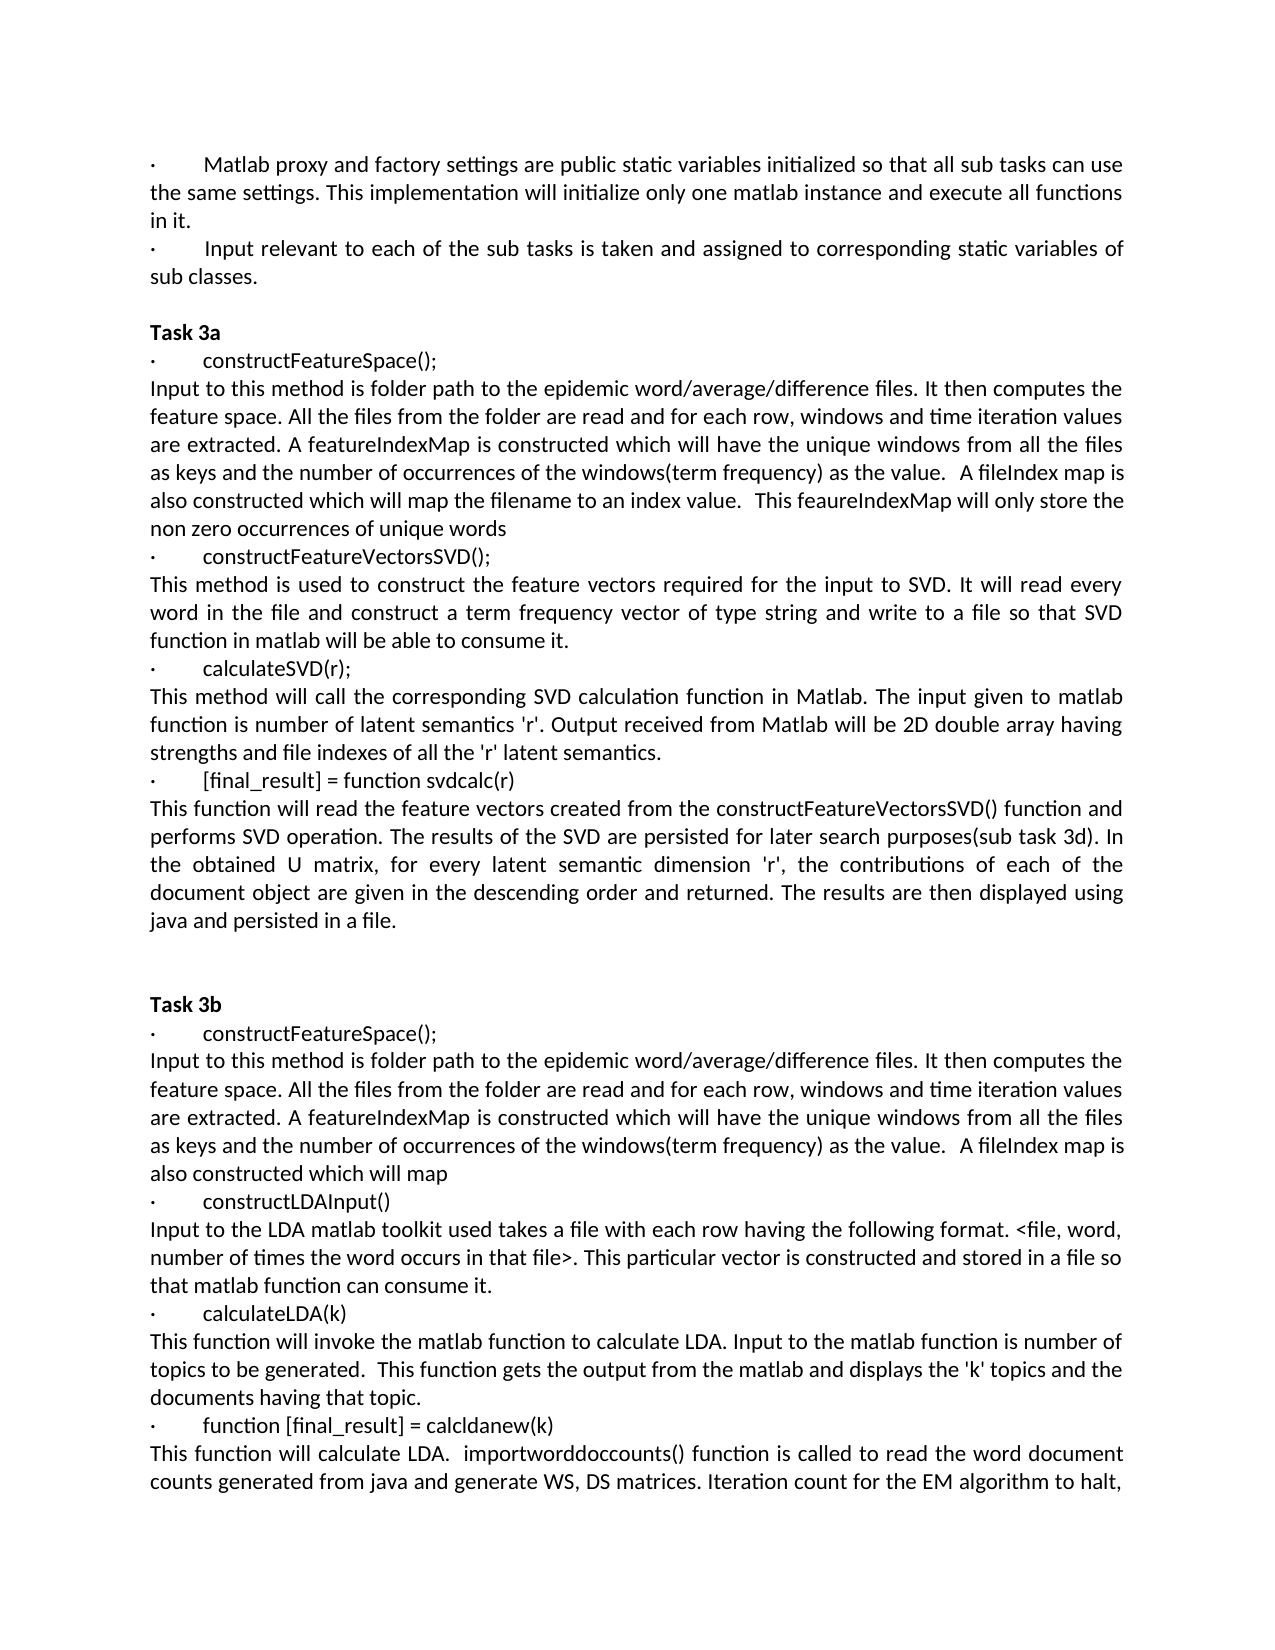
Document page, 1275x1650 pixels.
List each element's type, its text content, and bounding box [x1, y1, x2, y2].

text This method will call the corresponding SVD calculation function in Matlab. The input given to matlab function is number of latent semantics 'r'. Output received from Matlab will be 2D double array having strengths and file indexes of all the 'r' latent semantics. [150, 682, 1125, 766]
text · constructFeatureSpace(); [150, 346, 1125, 374]
text · constructLDAInput() [150, 1187, 1125, 1215]
text · function [final_result] = calcldanew(k) [150, 1411, 1125, 1439]
text Task 3a [150, 318, 1125, 346]
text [150, 1439, 1125, 1495]
text This method is used to construct the feature vectors required for the input to SVD. It will read every word in the file and construct a term frequency vector of type string and write to a file so that SVD function in matlab will be able to consume it. [150, 570, 1125, 654]
text Input to this method is folder path to the epidemic word/average/difference files. It then computes the feature space. All the files from the folder are read and for each row, windows and time iteration values are extracted. A featureIndexMap is constructed which will have the unique windows from all the files as keys and the number of occurrences of the windows(term frequency) as the value. A fileIndex map is also constructed which will map the filename to an index value. This feaureIndexMap will only store the non zero occurrences of unique words [150, 374, 1125, 542]
text · calculateLDA(k) [150, 1299, 1125, 1327]
text · constructFeatureVectorsSVD(); [150, 542, 1125, 570]
text This function will read the feature vectors created from the constructFeatureVectorsSVD() function and performs SVD operation. The results of the SVD are persisted for later search purposes(sub task 3d). In the obtained U matrix, for every latent semantic dimension 'r', the contributions of each of the document object are given in the descending order and returned. The results are then displayed using java and persisted in a file. [150, 794, 1125, 934]
text This function will invoke the matlab function to calculate LDA. Input to the matlab function is number of topics to be generated. This function gets the output from the matlab and displays the 'k' topics and the documents having that topic. [150, 1327, 1125, 1411]
text · Matlab proxy and factory settings are public static variables initialized so that all sub tasks can use the same settings. This implementation will initialize only one matlab instance and execute all functions in it. [150, 150, 1125, 234]
text · [final_result] = function svdcalc(r) [150, 766, 1125, 794]
text · constructFeatureSpace(); [150, 1019, 1125, 1047]
text Task 3b [150, 991, 1125, 1019]
text · Input relevant to each of the sub tasks is taken and assigned to corresponding static variables of sub classes. [150, 234, 1125, 290]
text Input to the LDA matlab toolkit used takes a file with each row having the following format. <file, word, number of times the word occurs in that file>. This particular vector is constructed and stored in a file so that matlab function can consume it. [150, 1215, 1125, 1299]
text Input to this method is folder path to the epidemic word/average/difference files. It then computes the feature space. All the files from the folder are read and for each row, windows and time iteration values are extracted. A featureIndexMap is constructed which will have the unique windows from all the files as keys and the number of occurrences of the windows(term frequency) as the value. A fileIndex map is also constructed which will map [150, 1047, 1125, 1187]
text · calculateSVD(r); [150, 654, 1125, 682]
